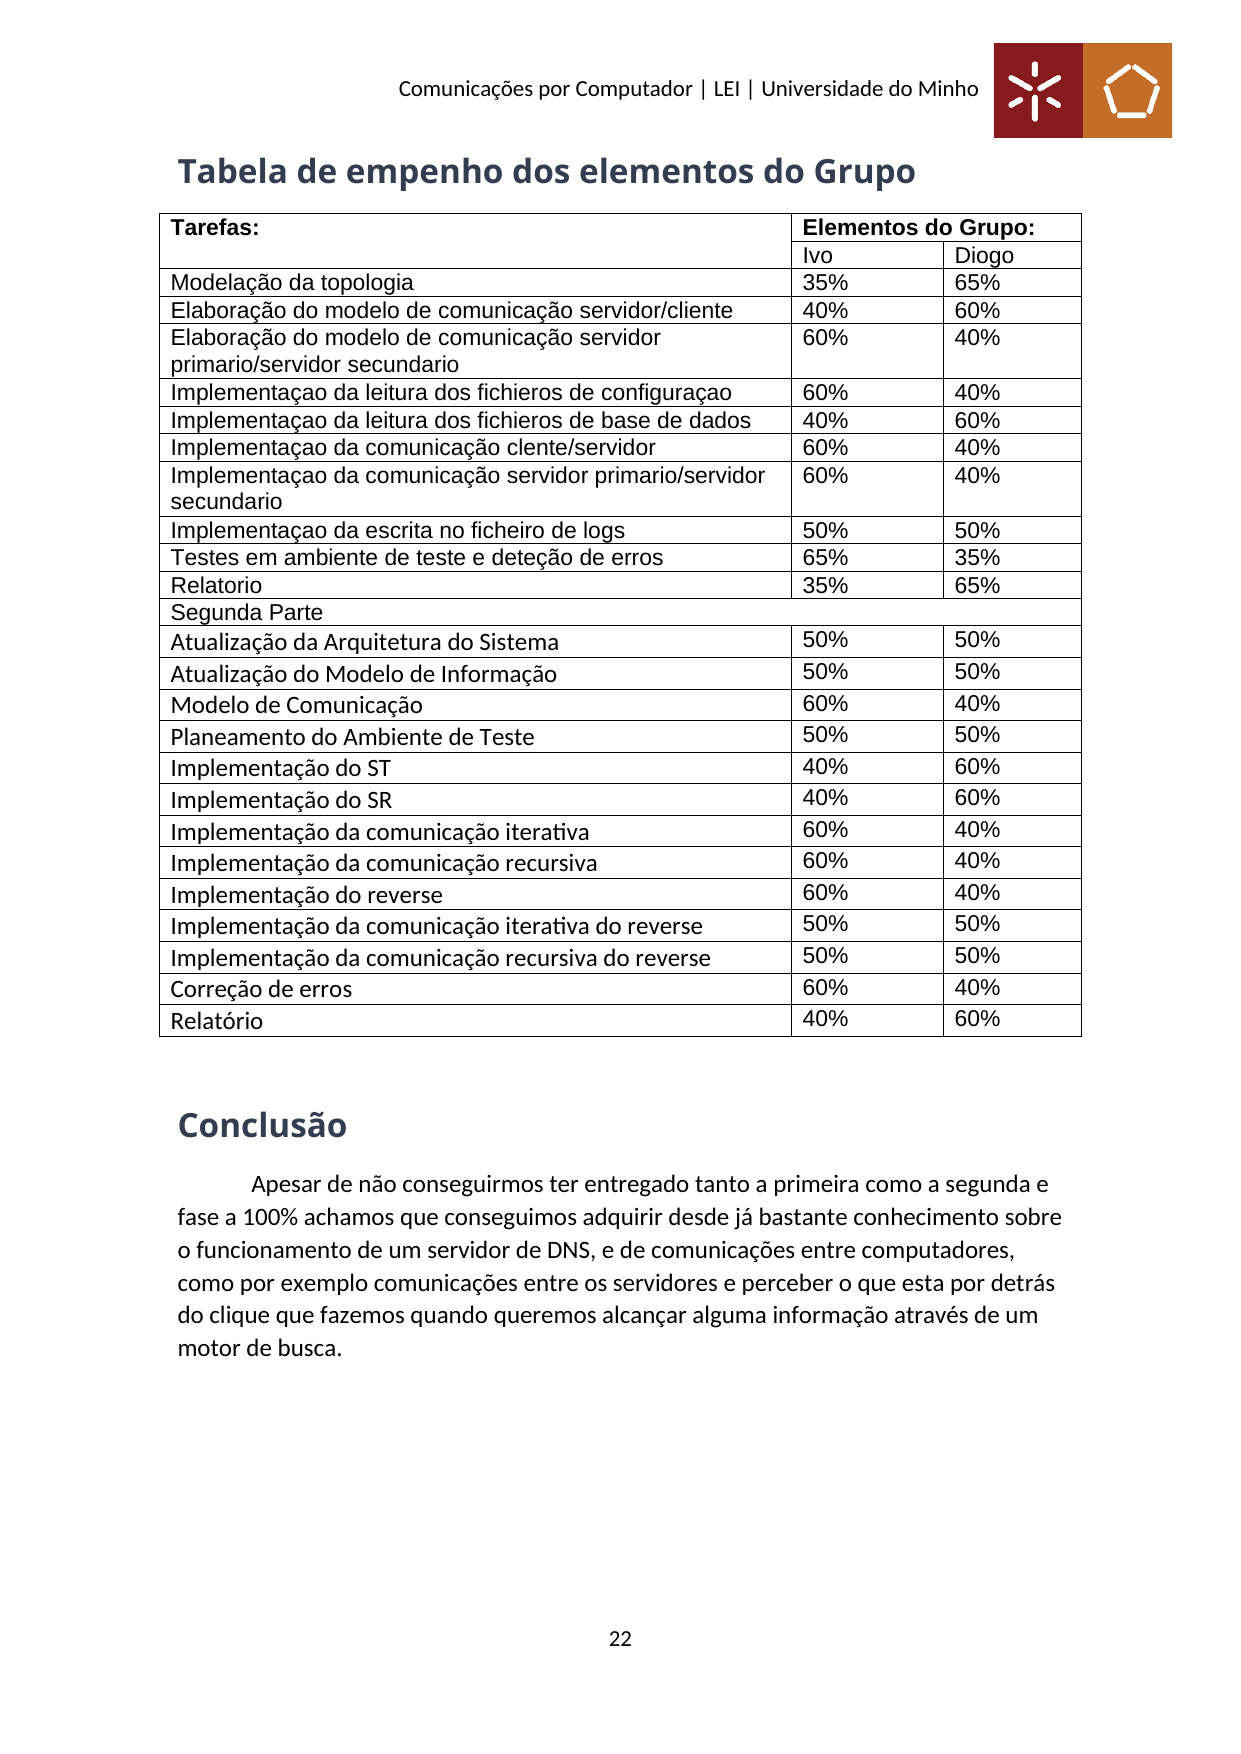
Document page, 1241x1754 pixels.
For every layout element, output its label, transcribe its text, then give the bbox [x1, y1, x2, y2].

table_cell Implementação do reverse [160, 879, 791, 909]
table_cell 40% [944, 974, 1081, 1004]
table_cell 40% [944, 690, 1081, 720]
table_cell 60% [792, 434, 943, 461]
table_cell 40% [944, 324, 1081, 378]
table_cell 35% [792, 269, 943, 296]
table_cell 40% [944, 816, 1081, 846]
table_cell Implementaçao da comunicação servidor primario/servidor secundario [160, 462, 791, 516]
table_cell Implementação do SR [160, 784, 791, 815]
table_header Tarefas: [160, 214, 791, 268]
table_cell Implementação da comunicação iterativa do reverse [160, 910, 791, 941]
table_cell Modelo de Comunicação [160, 690, 791, 720]
table_cell 60% [944, 753, 1081, 783]
table_cell 65% [944, 269, 1081, 296]
table_cell Atualização da Arquitetura do Sistema [160, 626, 791, 657]
table_cell 60% [792, 816, 943, 846]
table_cell 40% [792, 297, 943, 323]
table_cell 50% [944, 721, 1081, 752]
table_cell 40% [944, 462, 1081, 516]
table_cell 60% [792, 690, 943, 720]
table_cell 40% [944, 879, 1081, 909]
table_cell Relatório [160, 1005, 791, 1036]
table_cell 60% [944, 1005, 1081, 1036]
table_cell 50% [944, 658, 1081, 688]
table_cell 60% [792, 879, 943, 909]
table_cell 35% [944, 544, 1081, 571]
table_cell Ivo [792, 242, 943, 268]
table_cell 60% [792, 379, 943, 406]
table_cell 65% [792, 544, 943, 571]
table_cell Segunda Parte [160, 599, 1081, 625]
table_cell Implementação da comunicação iterativa [160, 816, 791, 846]
table_cell Implementaçao da comunicação clente/servidor [160, 434, 791, 461]
table_cell 50% [944, 626, 1081, 657]
table_cell 50% [792, 626, 943, 657]
table_cell 50% [792, 658, 943, 688]
table_cell Implementaçao da leitura dos fichieros de base de dados [160, 407, 791, 433]
table_cell 40% [944, 434, 1081, 461]
table_cell 60% [792, 462, 943, 516]
table_cell Implementaçao da escrita no ficheiro de logs [160, 517, 791, 543]
table_cell 60% [944, 297, 1081, 323]
table_cell 50% [944, 942, 1081, 972]
table_cell 50% [792, 910, 943, 941]
table_cell Implementação da comunicação recursiva do reverse [160, 942, 791, 972]
table_cell Diogo [944, 242, 1081, 268]
table_cell 35% [792, 572, 943, 598]
text Conclusão [177, 1102, 1063, 1148]
table_cell Implementaçao da leitura dos fichieros de configuraçao [160, 379, 791, 406]
picture [993, 43, 1173, 138]
table_cell Implementação do ST [160, 753, 791, 783]
table_cell 40% [792, 407, 943, 433]
table_header Elementos do Grupo: [792, 214, 1081, 241]
table_cell Elaboração do modelo de comunicação servidor primario/servidor secundario [160, 324, 791, 378]
text Tabela de empenho dos elementos do Grupo [177, 148, 1063, 193]
table_cell Correção de erros [160, 974, 791, 1004]
table_cell 65% [944, 572, 1081, 598]
table_cell 60% [792, 324, 943, 378]
table_cell 60% [792, 847, 943, 878]
table_cell 60% [944, 407, 1081, 433]
table_cell 50% [944, 517, 1081, 543]
table_cell 50% [792, 517, 943, 543]
table_cell 40% [944, 379, 1081, 406]
text Apesar de não conseguirmos ter entregado tanto a primeira como a segunda e fase a 100% achamos que conseguimos adquirir desde já bastante conhecimento sobre o funcionamento de um servidor de DNS, e de comunicações entre computadores, como por exemplo comunicações entre os servidores e perceber o que esta por detrás do clique que fazemos quando queremos alcançar alguma informação através de um motor de busca. [177, 1168, 1063, 1363]
table_cell 50% [792, 721, 943, 752]
table_cell 40% [792, 753, 943, 783]
table_cell 50% [944, 910, 1081, 941]
table_cell 40% [792, 1005, 943, 1036]
table_cell 50% [792, 942, 943, 972]
table_cell Testes em ambiente de teste e deteção de erros [160, 544, 791, 571]
table_cell Atualização do Modelo de Informação [160, 658, 791, 688]
table_cell Implementação da comunicação recursiva [160, 847, 791, 878]
table_cell 40% [944, 847, 1081, 878]
table_cell Elaboração do modelo de comunicação servidor/cliente [160, 297, 791, 323]
table_cell Planeamento do Ambiente de Teste [160, 721, 791, 752]
table_cell Modelação da topologia [160, 269, 791, 296]
table_cell 60% [944, 784, 1081, 815]
table_cell 60% [792, 974, 943, 1004]
table_cell 40% [792, 784, 943, 815]
table_cell Relatorio [160, 572, 791, 598]
